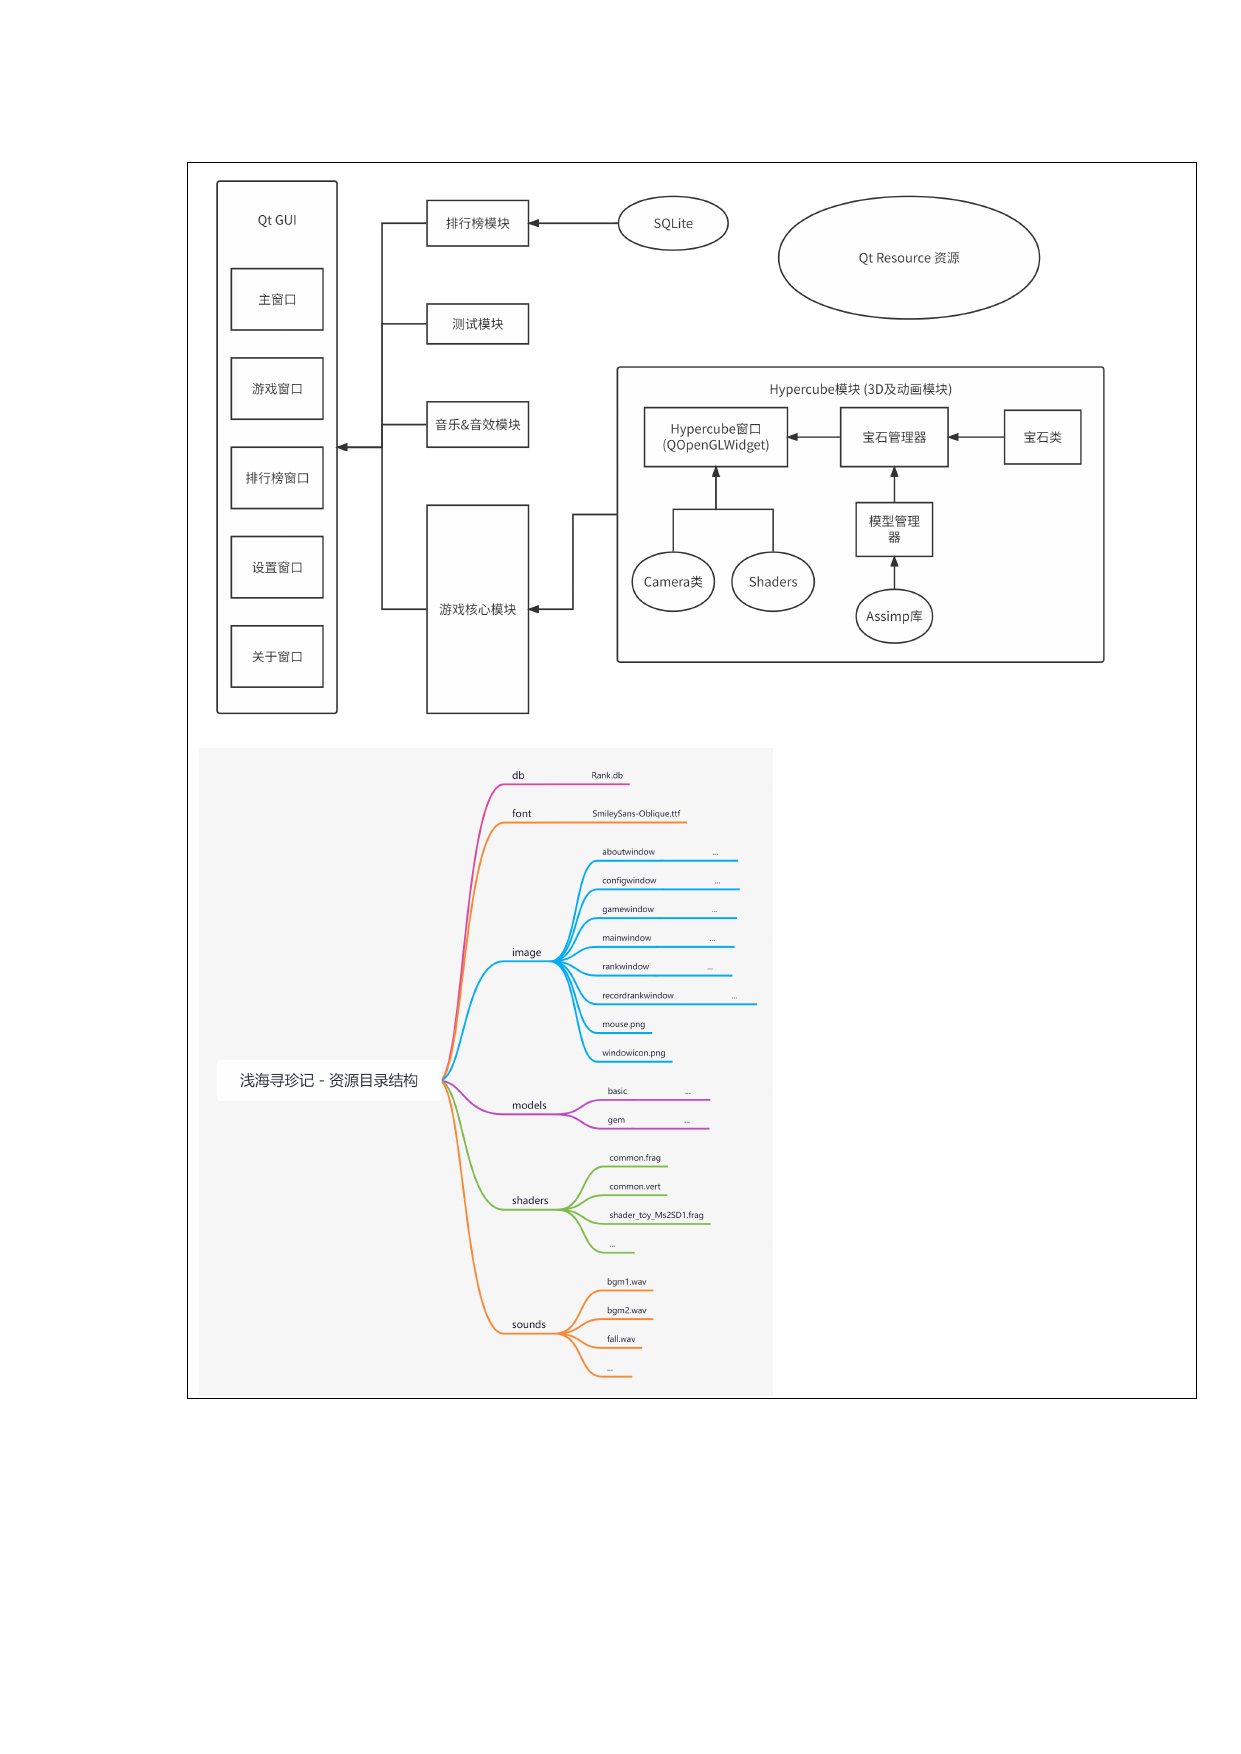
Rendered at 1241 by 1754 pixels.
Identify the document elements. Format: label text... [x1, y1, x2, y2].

table_cell 资源目录结构 [188, 163, 1196, 1398]
picture [198, 748, 773, 1396]
picture [198, 163, 1122, 732]
